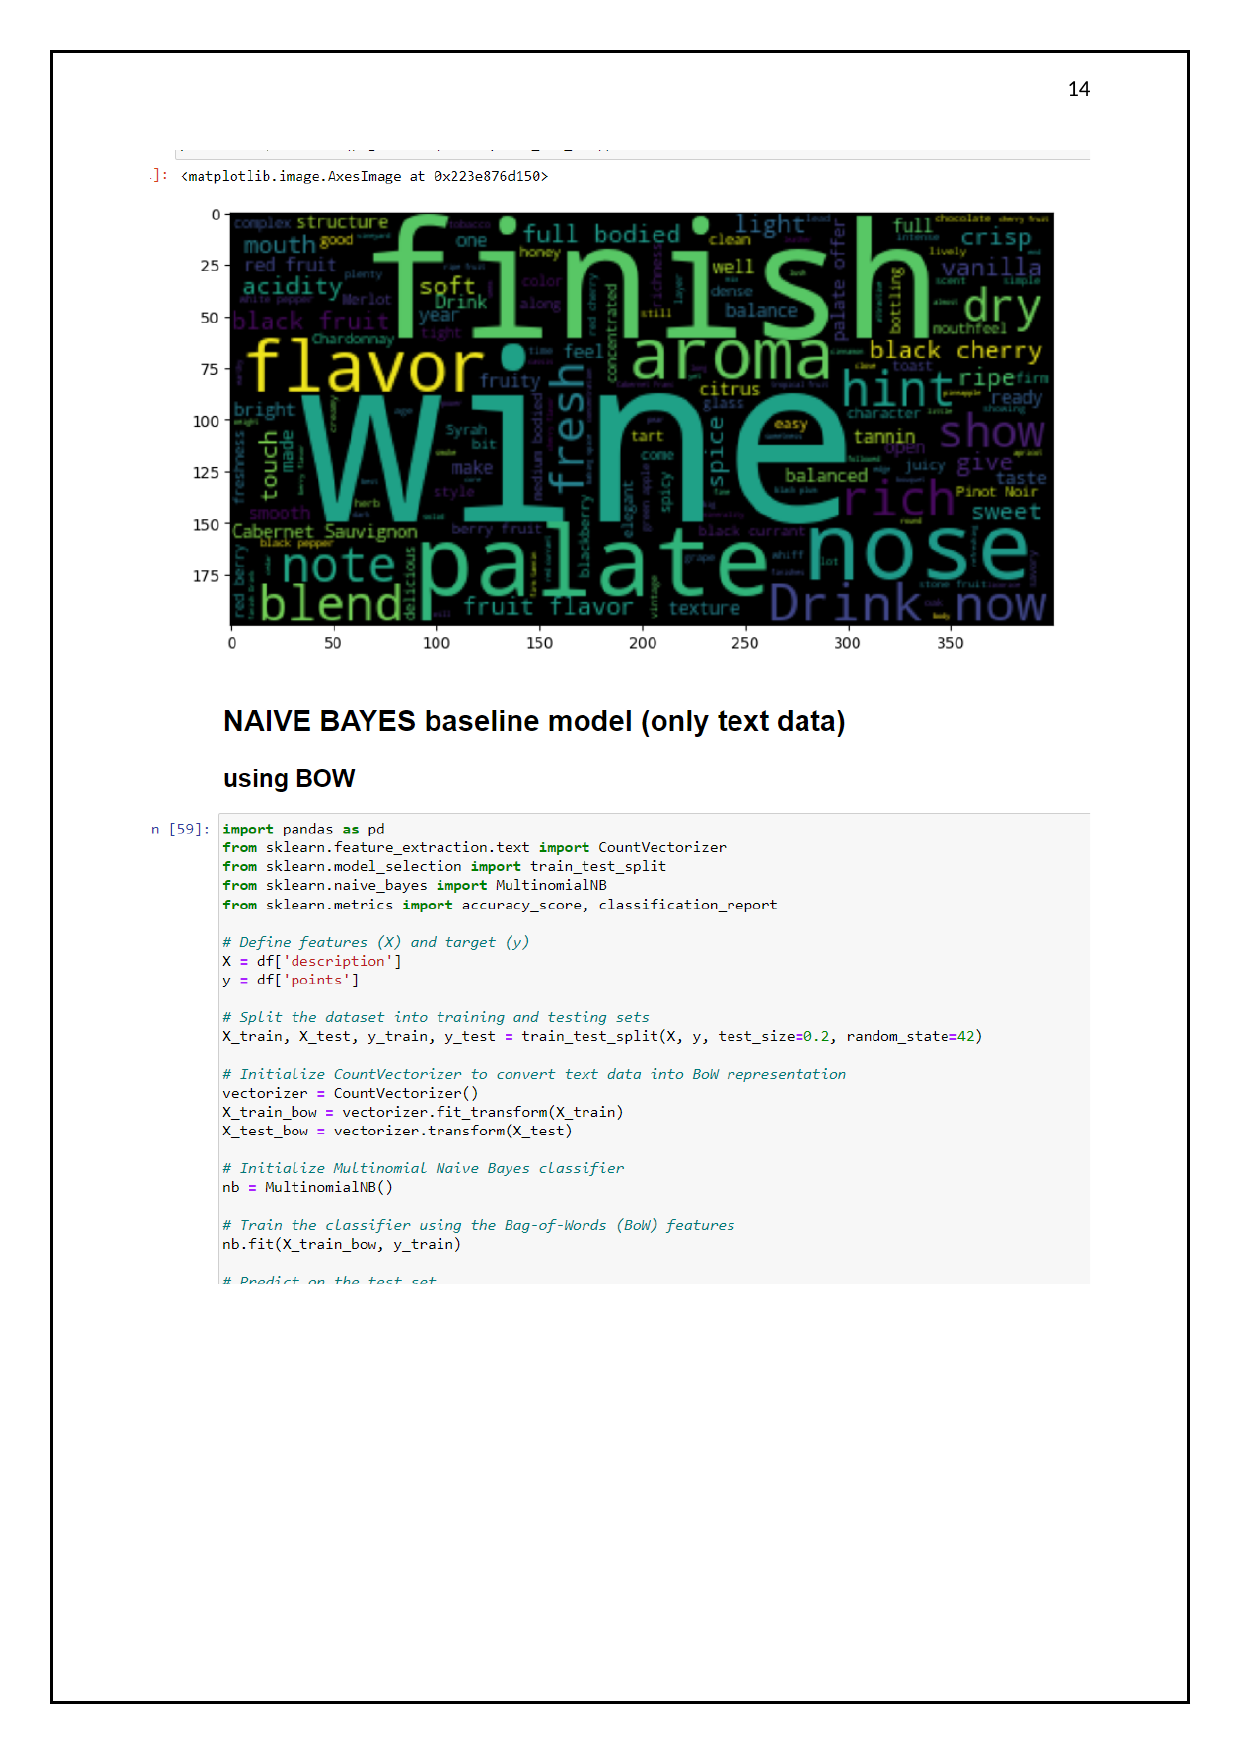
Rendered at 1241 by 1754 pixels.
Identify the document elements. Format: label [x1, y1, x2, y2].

picture [150, 684, 1091, 1284]
picture [150, 150, 1091, 671]
